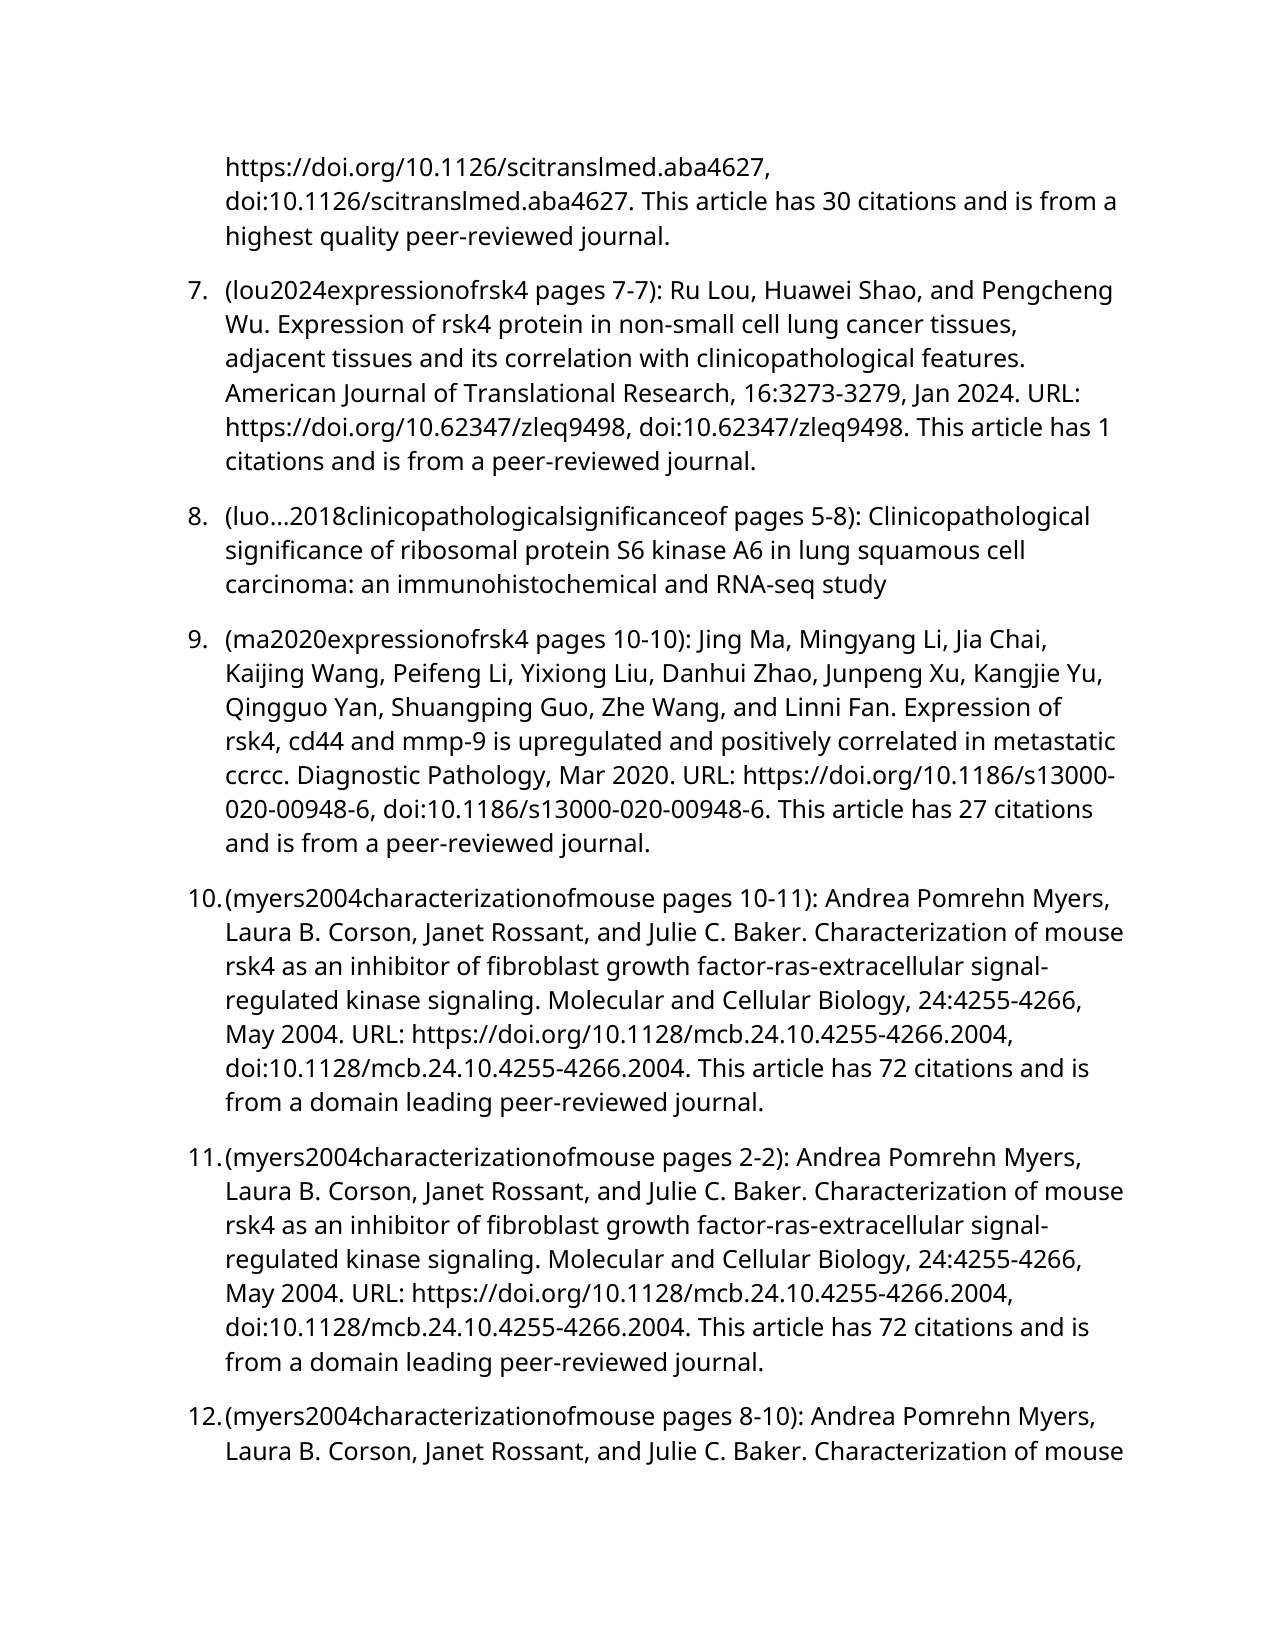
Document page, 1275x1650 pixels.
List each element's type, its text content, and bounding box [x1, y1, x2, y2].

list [187, 1399, 1125, 1467]
list (ma2020expressionofrsk4 pages 10-10): Jing Ma, Mingyang Li, Jia Chai, Kaijing Wang, Peifeng Li, Yixiong Liu, Danhui Zhao, Junpeng Xu, Kangjie Yu, Qingguo Yan, Shuangping Guo, Zhe Wang, and Linni Fan. Expression of rsk4, cd44 and mmp-9 is upregulated and positively correlated in metastatic ccrcc. Diagnostic Pathology, Mar 2020. URL: https://doi.org/10.1186/s13000-020-00948-6, doi:10.1186/s13000-020-00948-6. This article has 27 citations and is from a peer-reviewed journal. [187, 621, 1125, 860]
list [187, 150, 1125, 252]
list (luo…2018clinicopathologicalsignificanceof pages 5-8): Clinicopathological significance of ribosomal protein S6 kinase A6 in lung squamous cell carcinoma: an immunohistochemical and RNA-seq study [187, 498, 1125, 600]
list (myers2004characterizationofmouse pages 10-11): Andrea Pomrehn Myers, Laura B. Corson, Janet Rossant, and Julie C. Baker. Characterization of mouse rsk4 as an inhibitor of fibroblast growth factor-ras-extracellular signal-regulated kinase signaling. Molecular and Cellular Biology, 24:4255-4266, May 2004. URL: https://doi.org/10.1128/mcb.24.10.4255-4266.2004, doi:10.1128/mcb.24.10.4255-4266.2004. This article has 72 citations and is from a domain leading peer-reviewed journal. [187, 881, 1125, 1119]
list (lou2024expressionofrsk4 pages 7-7): Ru Lou, Huawei Shao, and Pengcheng Wu. Expression of rsk4 protein in non-small cell lung cancer tissues, adjacent tissues and its correlation with clinicopathological features. American Journal of Translational Research, 16:3273-3279, Jan 2024. URL: https://doi.org/10.62347/zleq9498, doi:10.62347/zleq9498. This article has 1 citations and is from a peer-reviewed journal. [187, 273, 1125, 477]
list (myers2004characterizationofmouse pages 2-2): Andrea Pomrehn Myers, Laura B. Corson, Janet Rossant, and Julie C. Baker. Characterization of mouse rsk4 as an inhibitor of fibroblast growth factor-ras-extracellular signal-regulated kinase signaling. Molecular and Cellular Biology, 24:4255-4266, May 2004. URL: https://doi.org/10.1128/mcb.24.10.4255-4266.2004, doi:10.1128/mcb.24.10.4255-4266.2004. This article has 72 citations and is from a domain leading peer-reviewed journal. [187, 1140, 1125, 1378]
